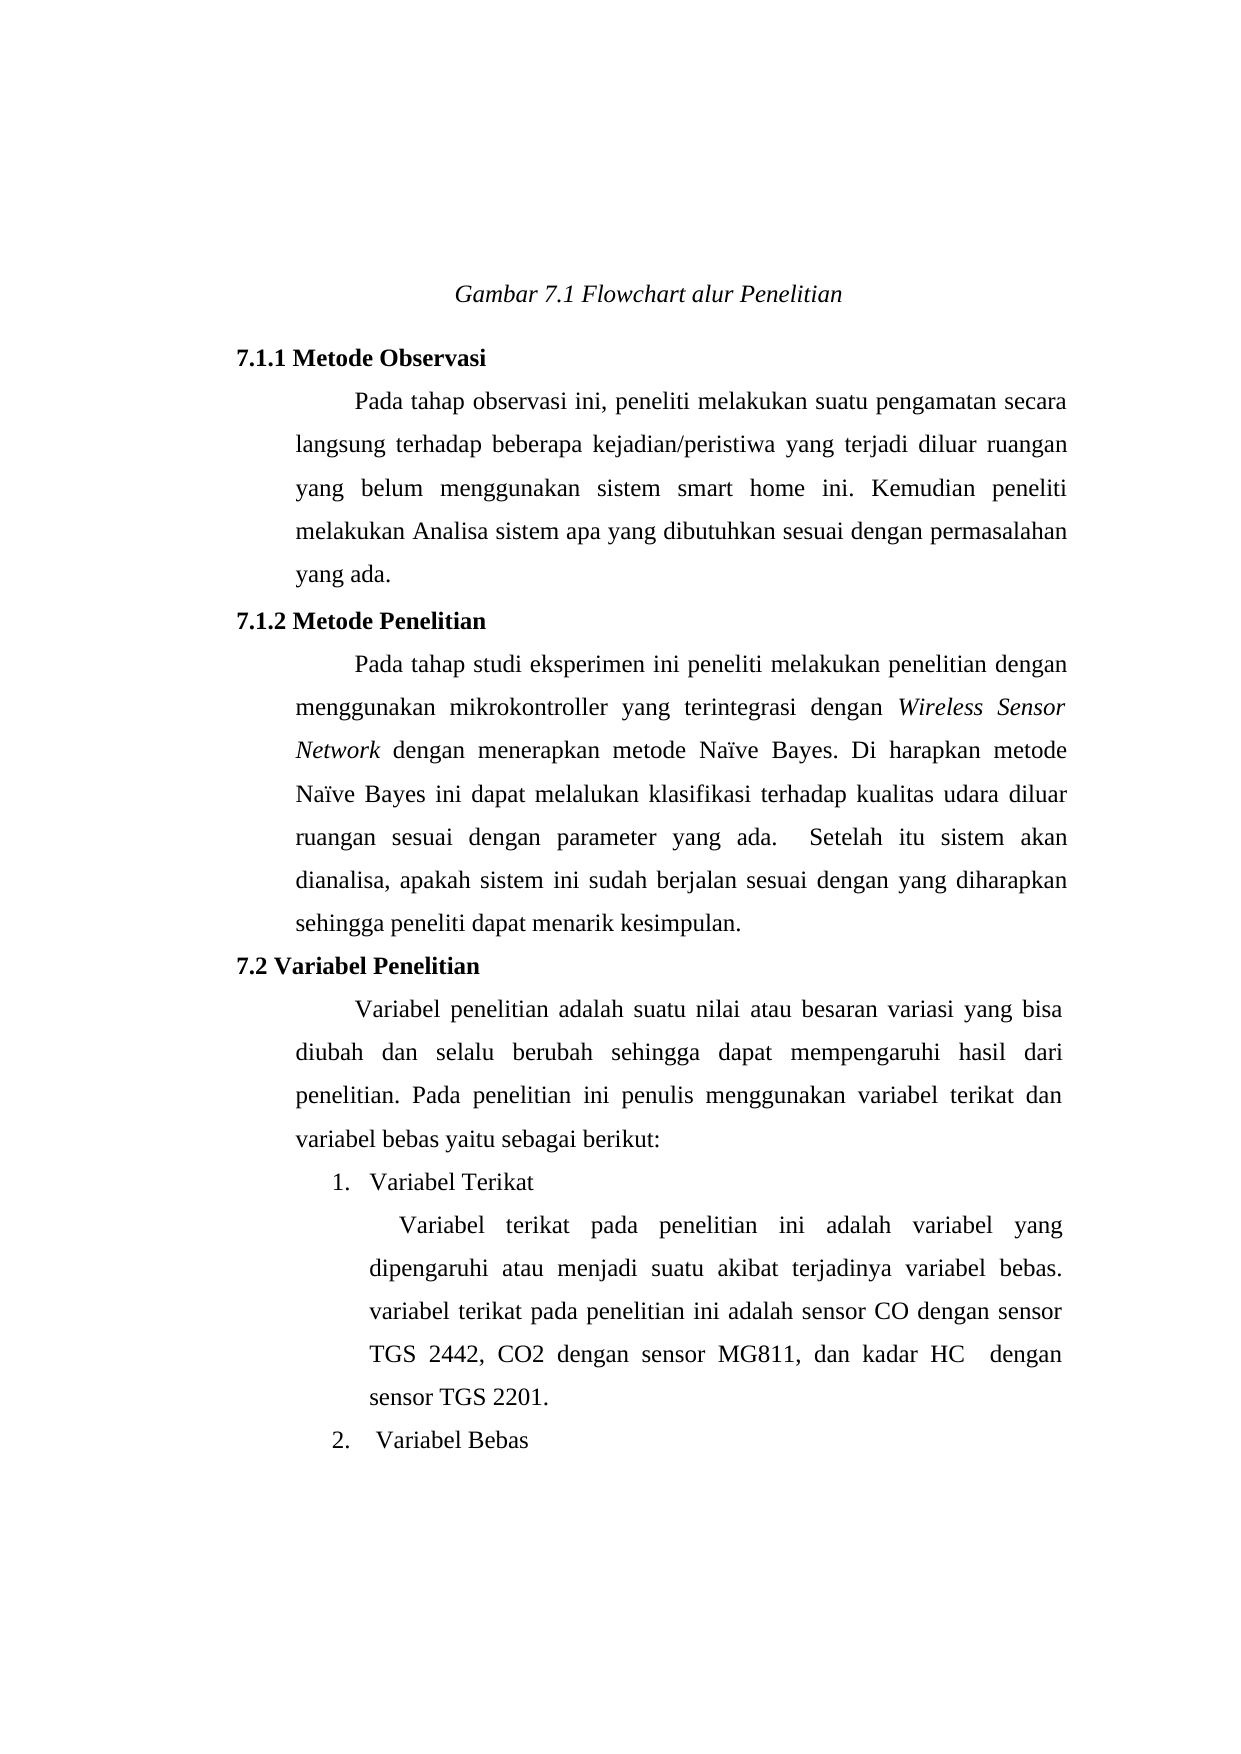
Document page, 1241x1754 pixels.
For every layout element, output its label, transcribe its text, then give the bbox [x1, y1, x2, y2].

subtitle 7.1.1 Metode Observasi [236, 343, 1063, 372]
text Gambar 7.1 Flowchart alur Penelitian [236, 279, 1063, 308]
subtitle 7.2 Variabel Penelitian [236, 951, 1063, 980]
subtitle 7.1.2 Metode Penelitian [236, 606, 1063, 635]
list Pada tahap studi eksperimen ini peneliti melakukan penelitian dengan menggunakan mikrokontroller yang terintegrasi dengan Wireless Sensor Network dengan menerapkan metode Naïve Bayes. Di harapkan metode Naïve Bayes ini dapat melalukan klasifikasi terhadap kualitas udara diluar ruangan sesuai dengan parameter yang ada. Setelah itu sistem akan dianalisa, apakah sistem ini sudah berjalan sesuai dengan yang diharapkan sehingga peneliti dapat menarik kesimpulan. [295, 649, 1068, 937]
text Variabel terikat pada penelitian ini adalah variabel yang dipengaruhi atau menjadi suatu akibat terjadinya variabel bebas. variabel terikat pada penelitian ini adalah sensor CO dengan sensor TGS 2442, CO2 dengan sensor MG811, dan kadar HC dengan sensor TGS 2201. [369, 1210, 1063, 1411]
list Pada tahap observasi ini, peneliti melakukan suatu pengamatan secara langsung terhadap beberapa kejadian/peristiwa yang terjadi diluar ruangan yang belum menggunakan sistem smart home ini. Kemudian peneliti melakukan Analisa sistem apa yang dibutuhkan sesuai dengan permasalahan yang ada. [295, 386, 1068, 588]
list Variabel Terikat [332, 1167, 1063, 1196]
list Variabel Bebas [332, 1426, 1063, 1454]
text Variabel penelitian adalah suatu nilai atau besaran variasi yang bisa diubah dan selalu berubah sehingga dapat mempengaruhi hasil dari penelitian. Pada penelitian ini penulis menggunakan variabel terikat dan variabel bebas yaitu sebagai berikut: [295, 994, 1063, 1152]
